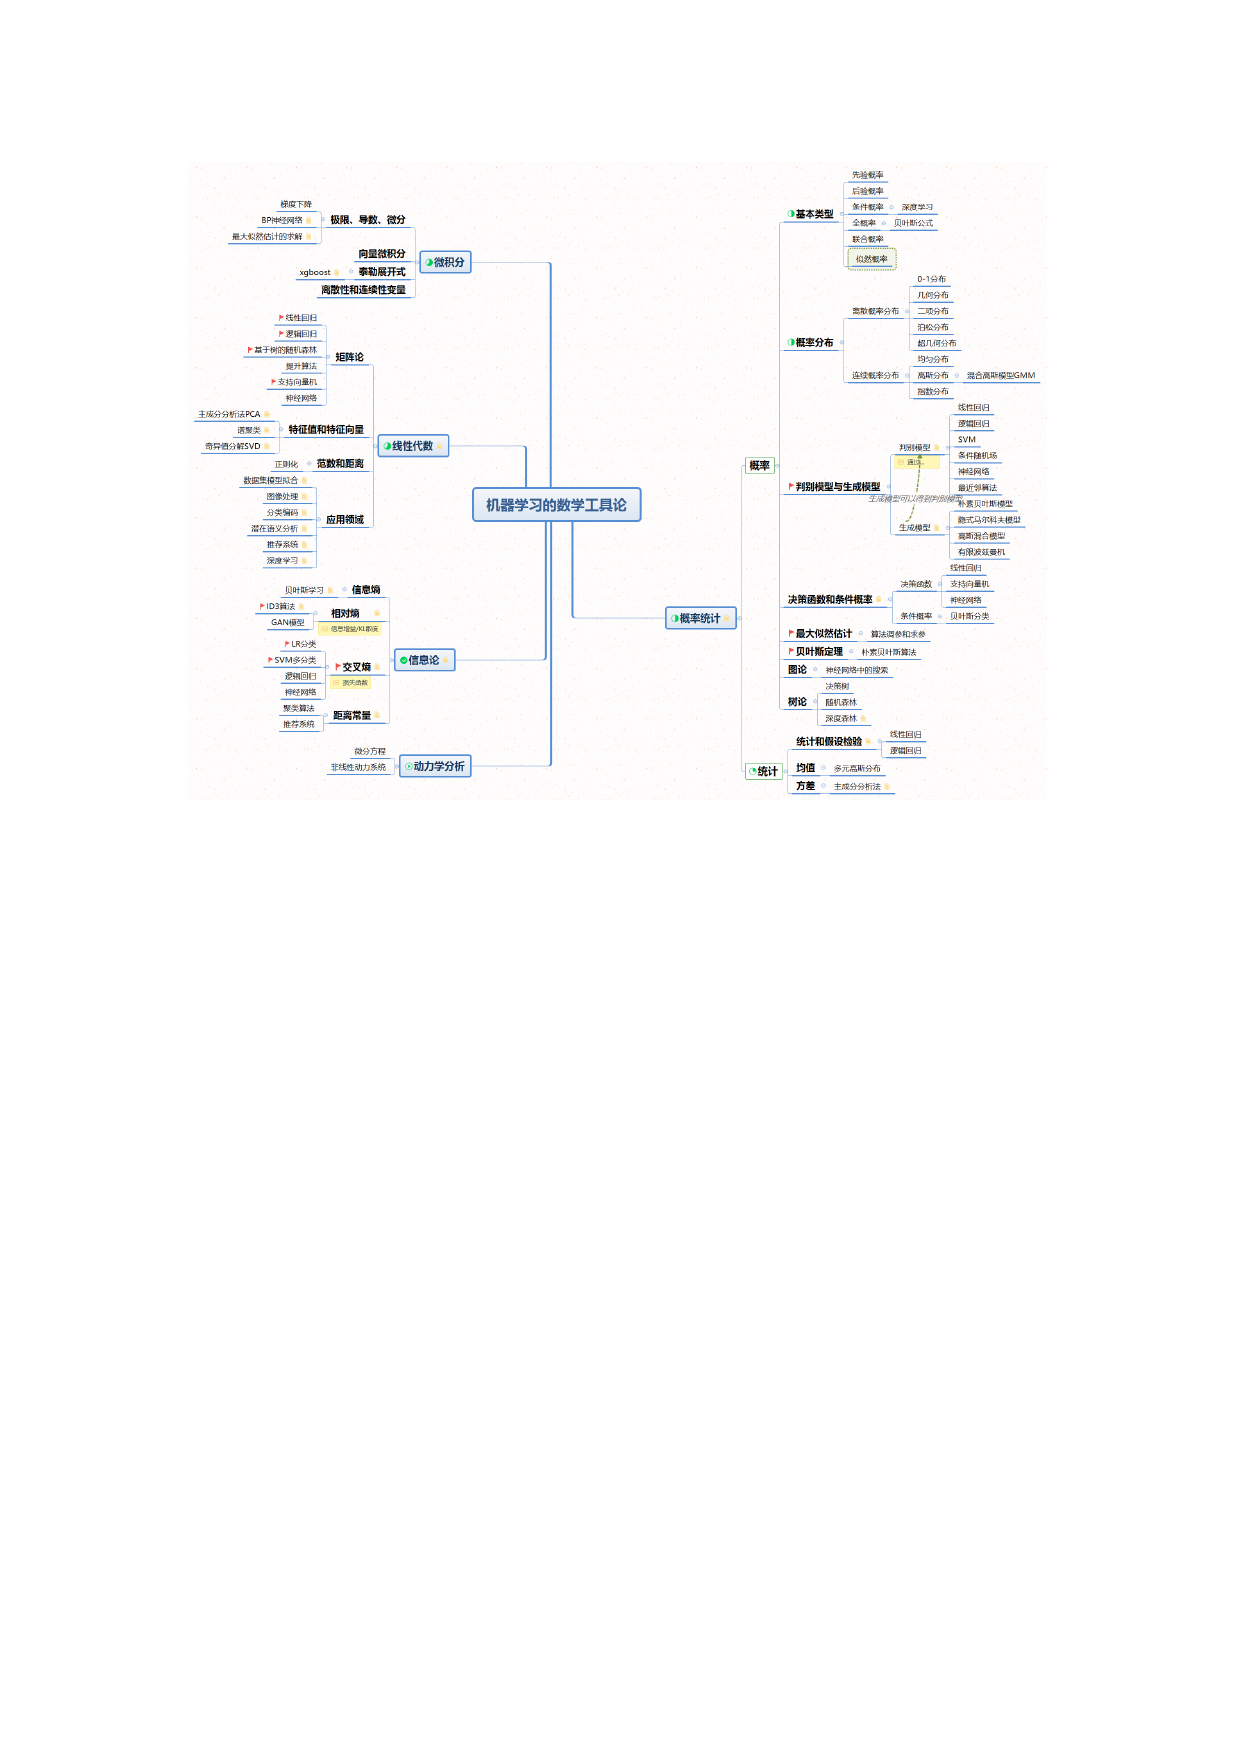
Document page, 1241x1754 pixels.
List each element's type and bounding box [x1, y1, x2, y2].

picture [187, 162, 1047, 800]
